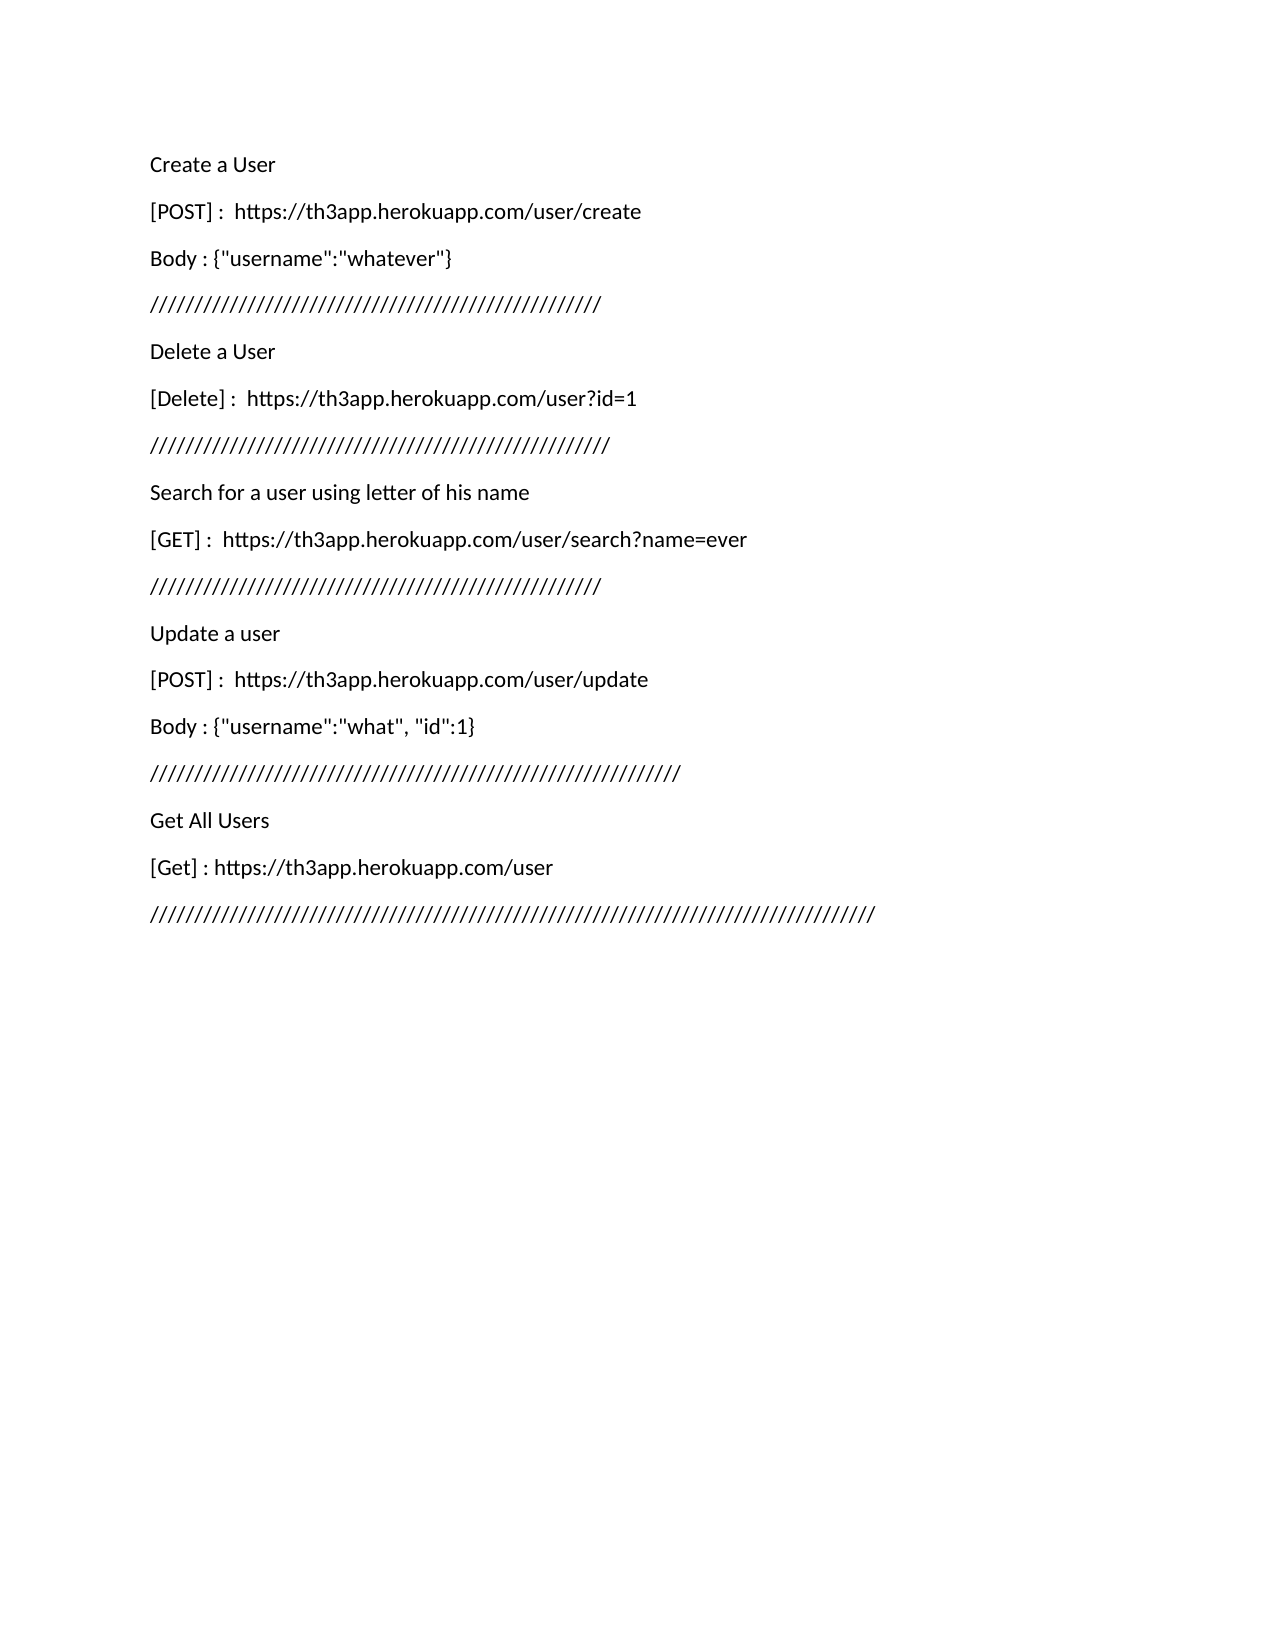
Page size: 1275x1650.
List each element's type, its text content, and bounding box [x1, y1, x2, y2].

text Create a User [150, 150, 1125, 178]
text [Get] : https://th3app.herokuapp.com/user [150, 853, 1125, 881]
text [POST] : https://th3app.herokuapp.com/user/update [150, 666, 1125, 694]
text //////////////////////////////////////////////////////////// [150, 759, 1125, 787]
text [Delete] : https://th3app.herokuapp.com/user?id=1 [150, 384, 1125, 412]
text Body : {"username":"what", "id":1} [150, 712, 1125, 741]
text Update a user [150, 619, 1125, 647]
text /////////////////////////////////////////////////// [150, 291, 1125, 319]
text //////////////////////////////////////////////////// [150, 431, 1125, 459]
text Delete a User [150, 337, 1125, 366]
text Body : {"username":"whatever"} [150, 244, 1125, 272]
text Search for a user using letter of his name [150, 478, 1125, 506]
text ////////////////////////////////////////////////////////////////////////////////// [150, 900, 1125, 928]
text /////////////////////////////////////////////////// [150, 572, 1125, 600]
text [POST] : https://th3app.herokuapp.com/user/create [150, 197, 1125, 225]
text [GET] : https://th3app.herokuapp.com/user/search?name=ever [150, 525, 1125, 553]
text Get All Users [150, 806, 1125, 834]
